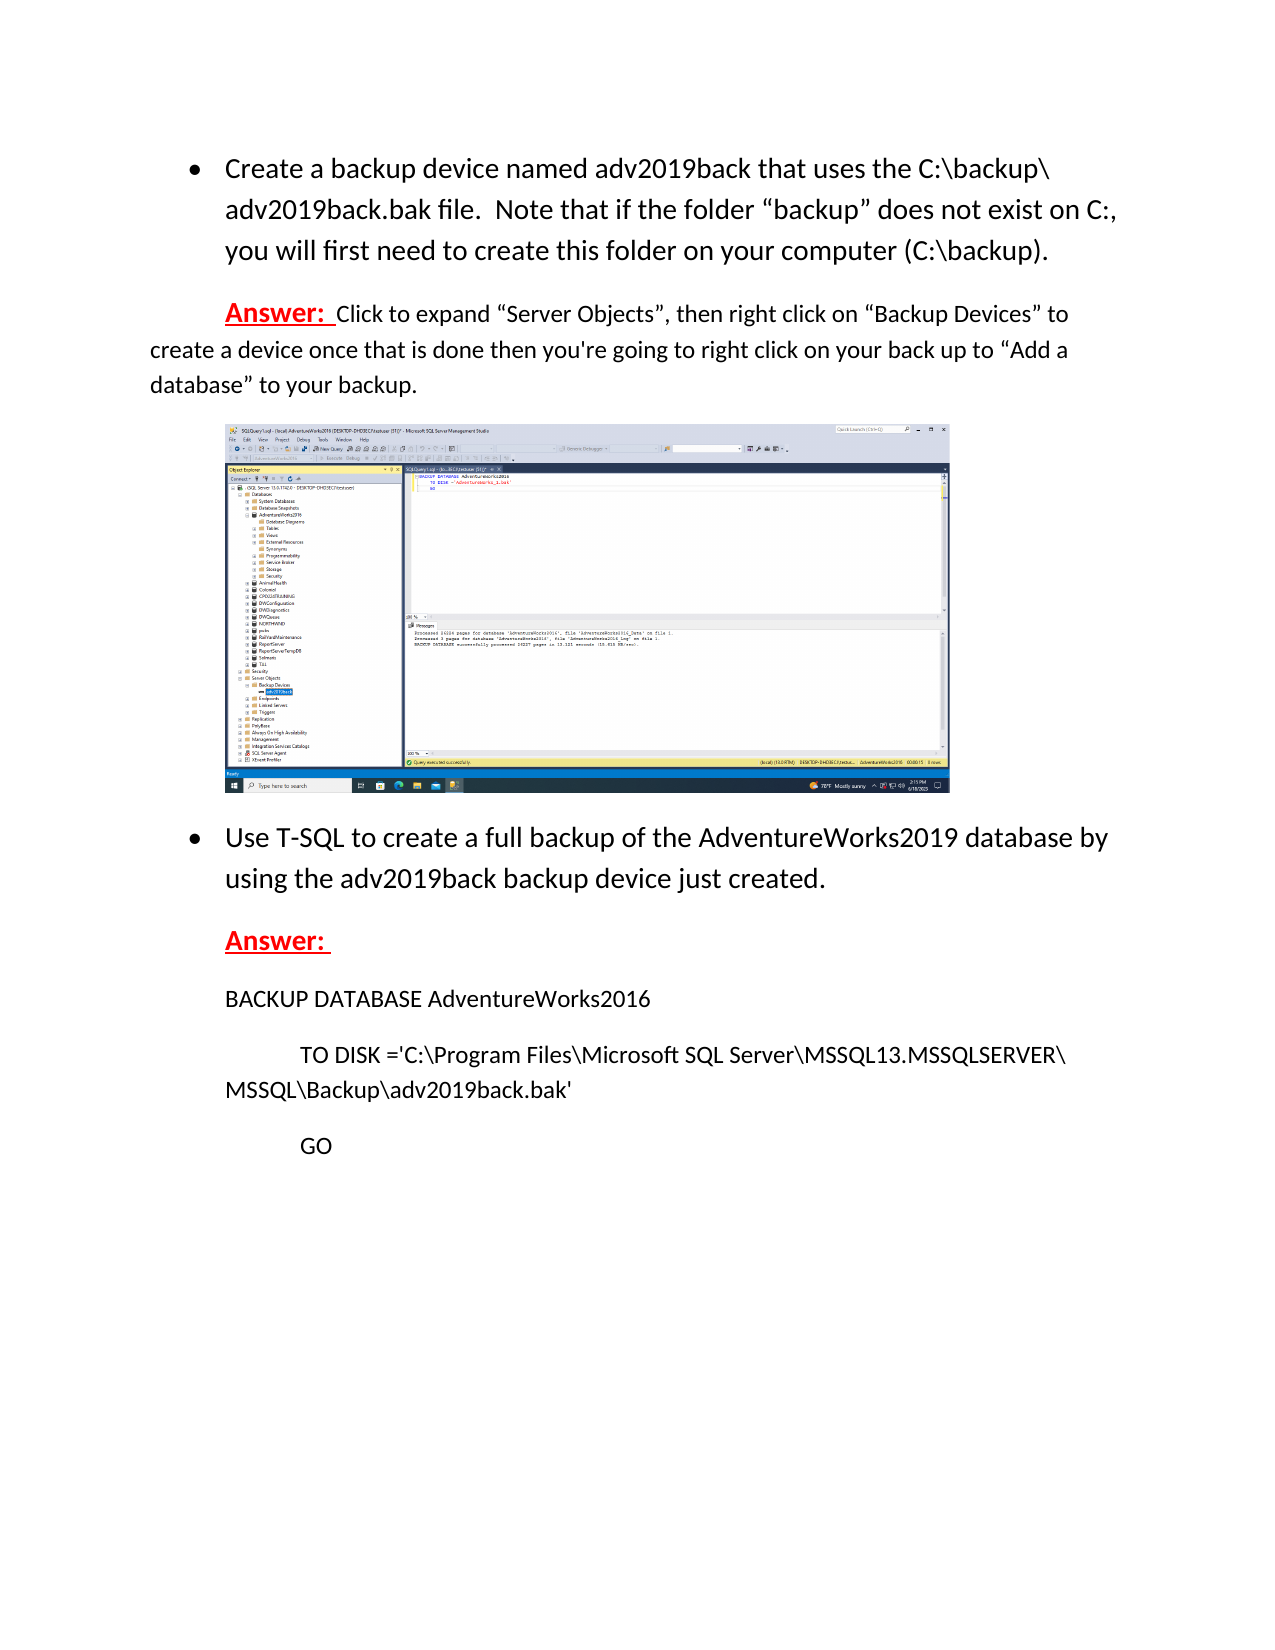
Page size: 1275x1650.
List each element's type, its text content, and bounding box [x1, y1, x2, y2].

text GO [225, 1130, 1125, 1161]
text Answer: [225, 922, 1125, 957]
list Create a backup device named adv2019back that uses the C:\backup\adv2019back.bak file. Note that if the folder “backup” does not exist on C:, you will first need to create this folder on your computer (C:\backup). [187, 150, 1125, 267]
picture [225, 424, 950, 793]
text Answer: Click to expand “Server Objects”, then right click on “Backup Devices” to create a device once that is done then you're going to right click on your back up to “Add a database” to your backup. [150, 294, 1125, 399]
list Use T-SQL to create a full backup of the AdventureWorks2019 database by using the adv2019back backup device just created. [187, 819, 1125, 895]
text TO DISK ='C:\Program Files\Microsoft SQL Server\MSSQL13.MSSQLSERVER\MSSQL\Backup\adv2019back.bak' [225, 1039, 1125, 1105]
text BACKUP DATABASE AdventureWorks2016 [225, 983, 1125, 1014]
